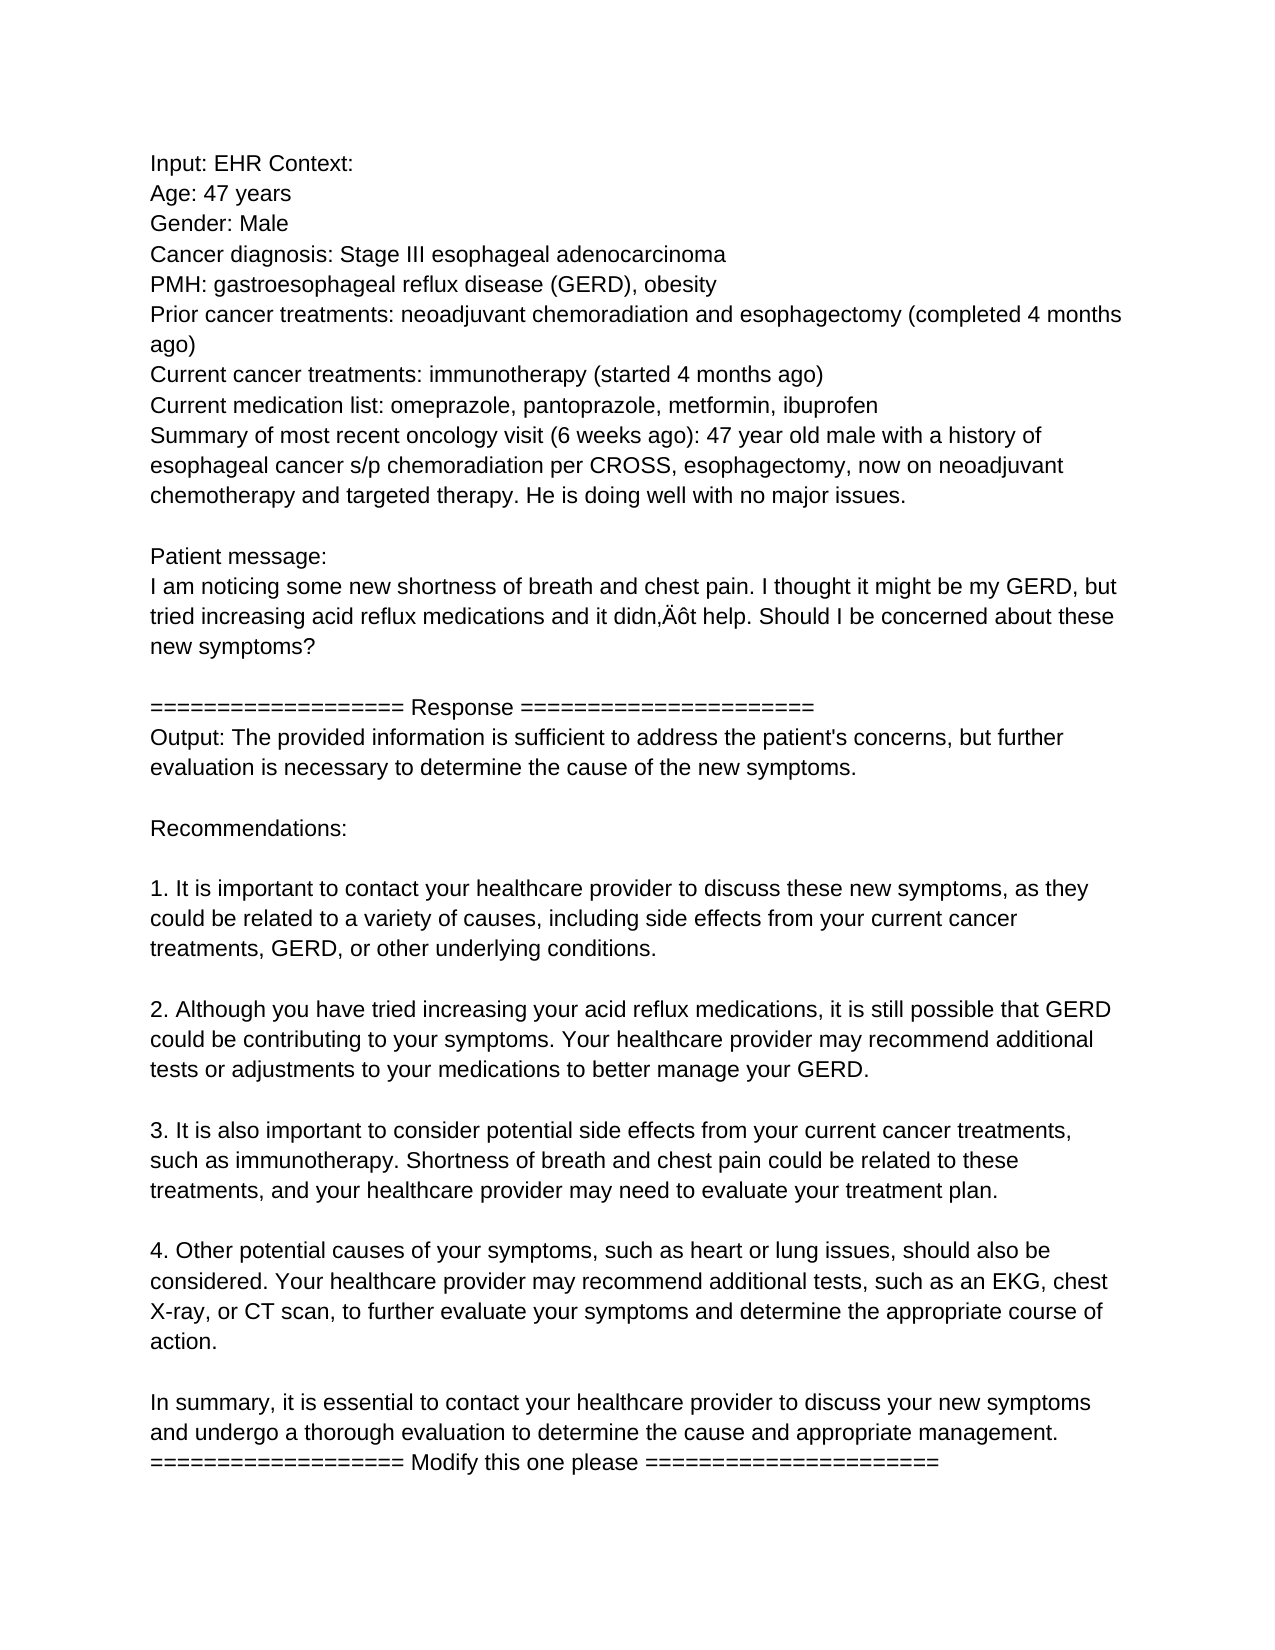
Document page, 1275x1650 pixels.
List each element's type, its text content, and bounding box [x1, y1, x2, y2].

text Current medication list: omeprazole, pantoprazole, metformin, ibuprofen [150, 392, 1125, 418]
text Recommendations: [150, 814, 1125, 841]
text =================== Modify this one please ====================== [150, 1449, 1125, 1475]
text In summary, it is essential to contact your healthcare provider to discuss your new symptoms and undergo a thorough evaluation to determine the cause and appropriate management. [150, 1388, 1125, 1445]
text Age: 47 years [150, 180, 1125, 207]
text Input: EHR Context: [150, 150, 1125, 176]
text 1. It is important to contact your healthcare provider to discuss these new symptoms, as they could be related to a variety of causes, including side effects from your current cancer treatments, GERD, or other underlying conditions. [150, 875, 1125, 962]
text PMH: gastroesophageal reflux disease (GERD), obesity [150, 271, 1125, 297]
text 4. Other potential causes of your symptoms, such as heart or lung issues, should also be considered. Your healthcare provider may recommend additional tests, such as an EKG, chest X-ray, or CT scan, to further evaluate your symptoms and determine the appropriate course of action. [150, 1237, 1125, 1354]
text Patient message: [150, 543, 1125, 569]
text 3. It is also important to consider potential side effects from your current cancer treatments, such as immunotherapy. Shortness of breath and chest pain could be related to these treatments, and your healthcare provider may need to evaluate your treatment plan. [150, 1117, 1125, 1203]
text Output: The provided information is sufficient to address the patient's concerns, but further evaluation is necessary to determine the cause of the new symptoms. [150, 724, 1125, 781]
text Current cancer treatments: immunotherapy (started 4 months ago) [150, 361, 1125, 388]
text 2. Although you have tried increasing your acid reflux medications, it is still possible that GERD could be contributing to your symptoms. Your healthcare provider may recommend additional tests or adjustments to your medications to better manage your GERD. [150, 996, 1125, 1083]
text I am noticing some new shortness of breath and chest pain. I thought it might be my GERD, but tried increasing acid reflux medications and it didn‚Äôt help. Should I be concerned about these new symptoms? [150, 573, 1125, 660]
text Gender: Male [150, 210, 1125, 237]
text Summary of most recent oncology visit (6 weeks ago): 47 year old male with a history of esophageal cancer s/p chemoradiation per CROSS, esophagectomy, now on neoadjuvant chemotherapy and targeted therapy. He is doing well with no major issues. [150, 422, 1125, 509]
text Cancer diagnosis: Stage III esophageal adenocarcinoma [150, 241, 1125, 267]
text Prior cancer treatments: neoadjuvant chemoradiation and esophagectomy (completed 4 months ago) [150, 301, 1125, 358]
text =================== Response ====================== [150, 694, 1125, 720]
